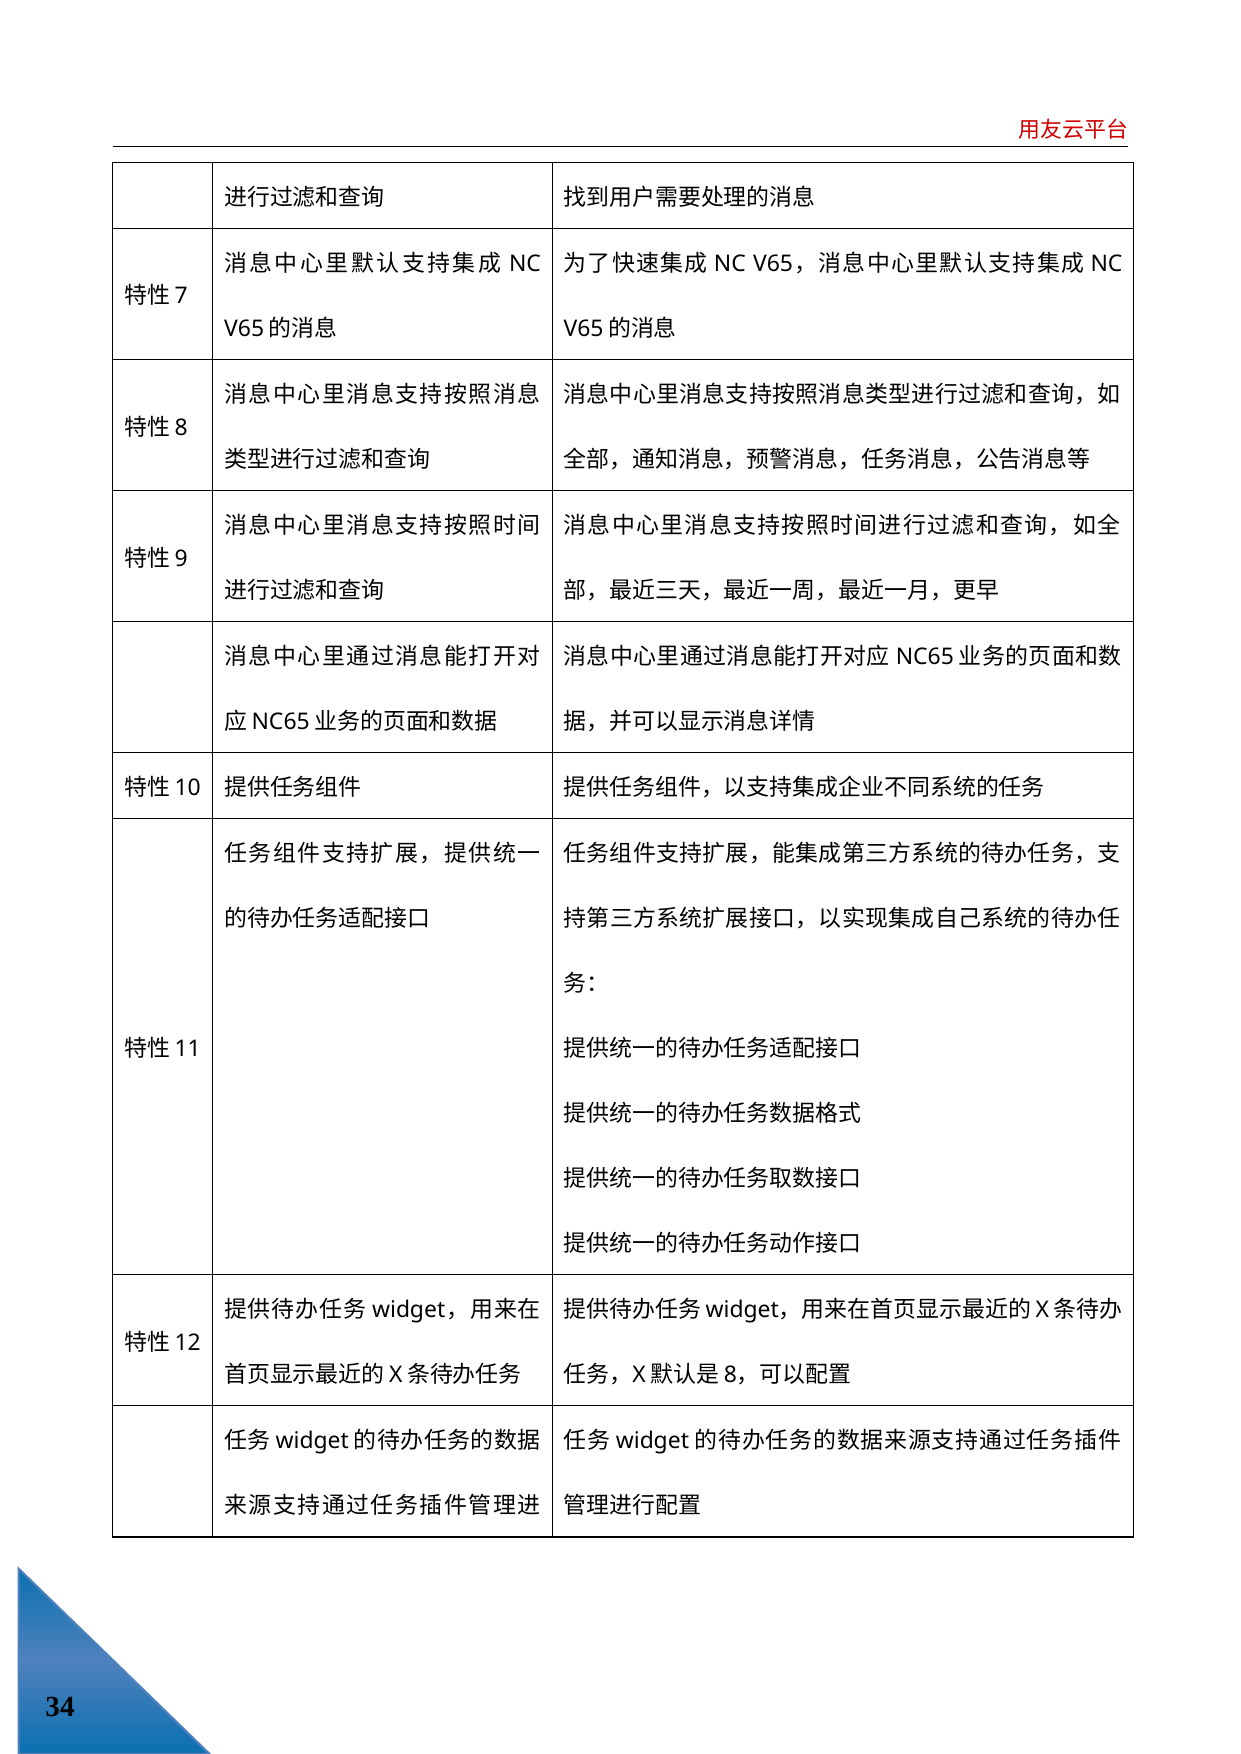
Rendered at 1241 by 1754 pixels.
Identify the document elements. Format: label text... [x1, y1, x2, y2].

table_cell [553, 1406, 1133, 1536]
table_cell 特性10 [113, 753, 212, 818]
table_cell 任务组件支持扩展，提供统一的待办任务适配接口 [213, 819, 552, 1274]
table_cell 特性8 [113, 360, 212, 490]
table_cell 特性7 [113, 229, 212, 359]
table_cell [113, 163, 212, 228]
table_cell 特性9 [113, 491, 212, 621]
table_cell 提供待办任务widget，用来在首页显示最近的X条待办任务，X默认是8，可以配置 [553, 1275, 1133, 1405]
table_cell 特性11 [113, 819, 212, 1274]
table_cell 消息中心里通过消息能打开对应NC65业务的页面和数据 [213, 622, 552, 752]
table_cell 提供任务组件，以支持集成企业不同系统的任务 [553, 753, 1133, 818]
table_cell 消息中心里消息支持按照消息类型进行过滤和查询，如全部，通知消息，预警消息，任务消息，公告消息等 [553, 360, 1133, 490]
table_cell 提供任务组件 [213, 753, 552, 818]
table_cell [213, 163, 552, 228]
table_cell 提供待办任务widget，用来在首页显示最近的X条待办任务 [213, 1275, 552, 1405]
table_cell 特性12 [113, 1275, 212, 1405]
table_cell 消息中心里通过消息能打开对应NC65业务的页面和数据，并可以显示消息详情 [553, 622, 1133, 752]
table_cell [113, 1406, 212, 1536]
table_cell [553, 163, 1133, 228]
table_cell 消息中心里消息支持按照时间进行过滤和查询 [213, 491, 552, 621]
table_cell [113, 622, 212, 752]
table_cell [213, 1406, 552, 1536]
table_cell 消息中心里默认支持集成NC V65的消息 [213, 229, 552, 359]
table_cell 消息中心里消息支持按照时间进行过滤和查询，如全部，最近三天，最近一周，最近一月，更早 [553, 491, 1133, 621]
table_cell 任务组件支持扩展，能集成第三方系统的待办任务，支持第三方系统扩展接口，以实现集成自己系统的待办任务： 提供统一的待办任务适配接口 提供统一的待办任务数据格式 提供统一的待办任务取数接口 提供统一的待办任务动作接口 [553, 819, 1133, 1274]
table_cell 消息中心里消息支持按照消息类型进行过滤和查询 [213, 360, 552, 490]
table_cell 为了快速集成NC V65，消息中心里默认支持集成NC V65的消息 [553, 229, 1133, 359]
